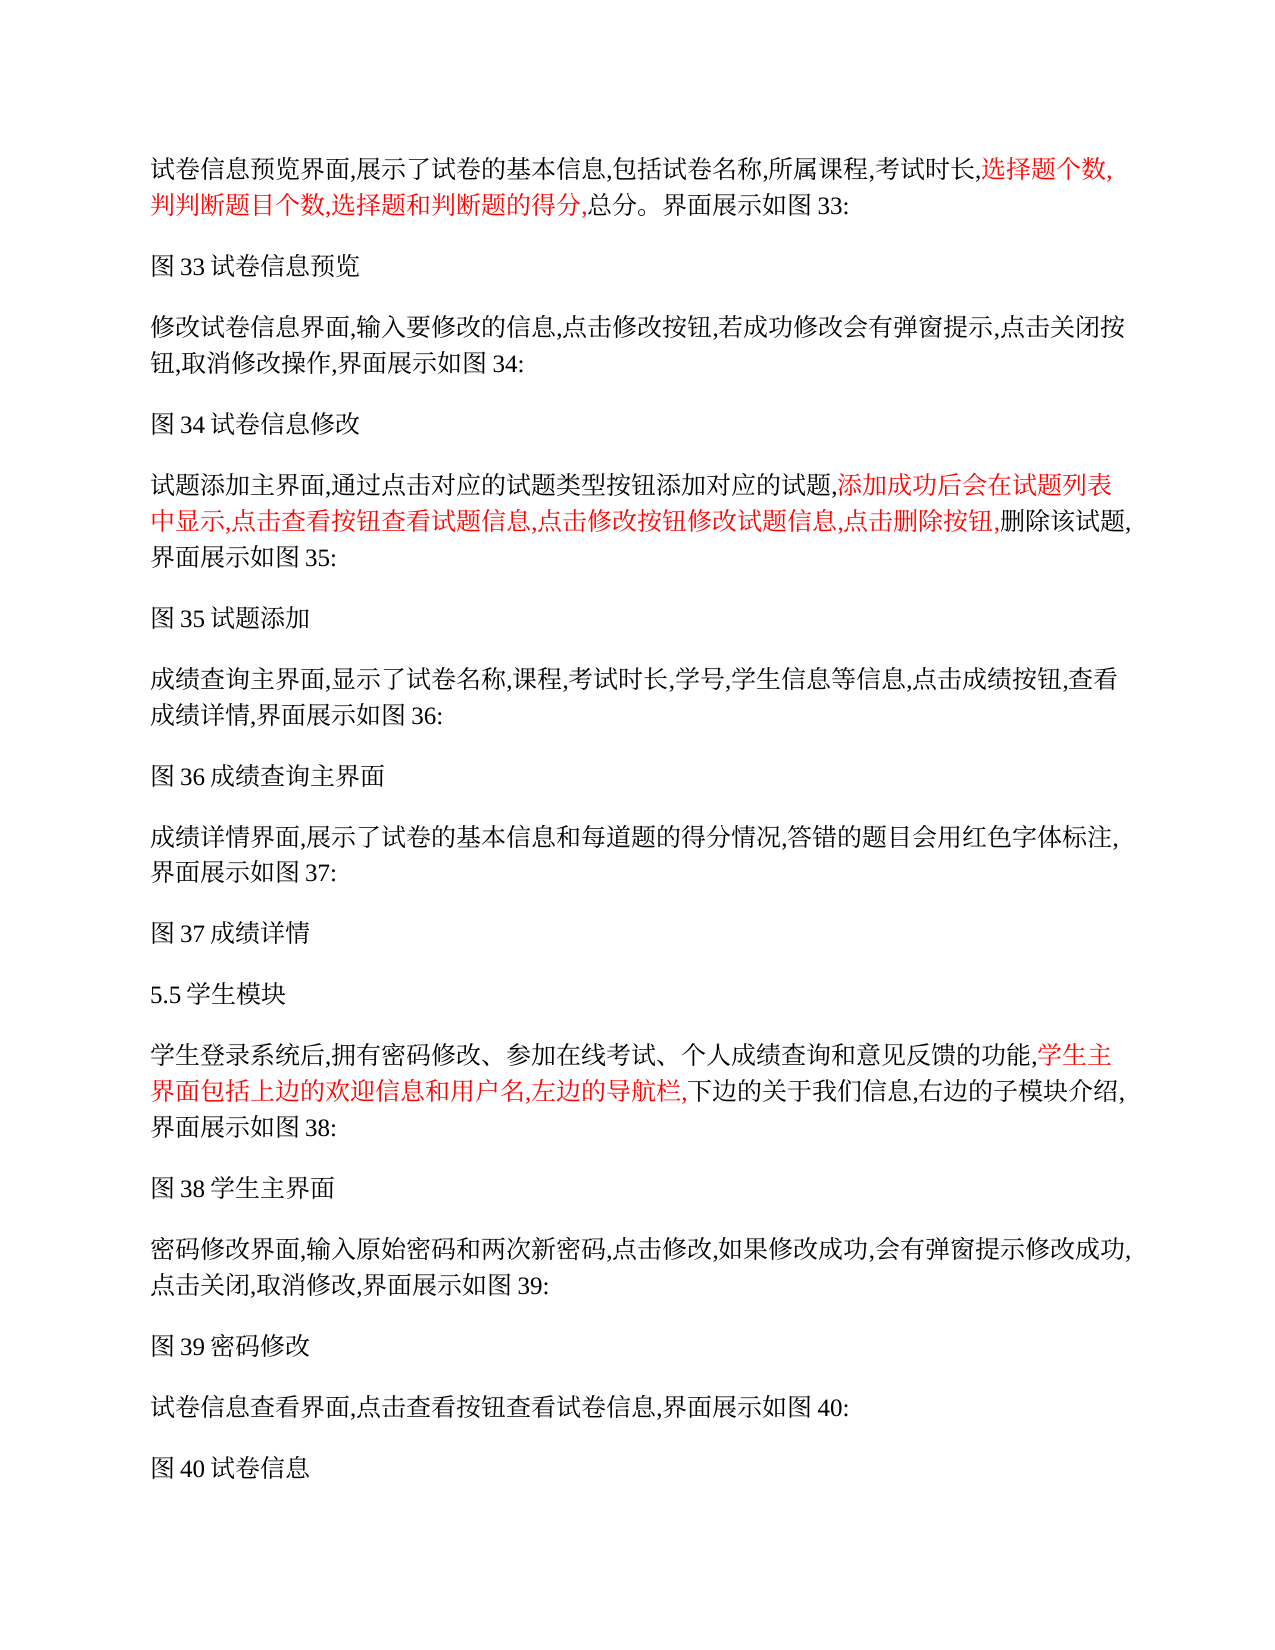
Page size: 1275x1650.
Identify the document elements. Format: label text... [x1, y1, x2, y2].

text 图33试卷信息预览 [150, 247, 1125, 283]
text 成绩查询主界面,显示了试卷名称,课程,考试时长,学号,学生信息等信息,点击成绩按钮,查看成绩详情,界面展示如图36: [150, 659, 1125, 731]
text 成绩详情界面,展示了试卷的基本信息和每道题的得分情况,答错的题目会用红色字体标注,界面展示如图37: [150, 817, 1125, 889]
text 图34试卷信息修改 [150, 405, 1125, 441]
text 学生登录系统后,拥有密码修改、参加在线考试、个人成绩查询和意见反馈的功能,学生主界面包括上边的欢迎信息和用户名,左边的导航栏,下边的关于我们信息,右边的子模块介绍,界面展示如图38: [150, 1036, 1125, 1144]
text 试题添加主界面,通过点击对应的试题类型按钮添加对应的试题,添加成功后会在试题列表中显示,点击查看按钮查看试题信息,点击修改按钮修改试题信息,点击删除按钮,删除该试题,界面展示如图35: [150, 466, 1125, 573]
text 修改试卷信息界面,输入要修改的信息,点击修改按钮,若成功修改会有弹窗提示,点击关闭按钮,取消修改操作,界面展示如图34: [150, 308, 1125, 380]
text 5.5学生模块 [150, 975, 1125, 1011]
text 图35试题添加 [150, 598, 1125, 634]
text 图39密码修改 [150, 1327, 1125, 1362]
text 图37成绩详情 [150, 914, 1125, 950]
text 图36成绩查询主界面 [150, 756, 1125, 792]
text 密码修改界面,输入原始密码和两次新密码,点击修改,如果修改成功,会有弹窗提示修改成功,点击关闭,取消修改,界面展示如图39: [150, 1230, 1125, 1302]
text 图38学生主界面 [150, 1169, 1125, 1205]
text 试卷信息查看界面,点击查看按钮查看试卷信息,界面展示如图40: [150, 1387, 1125, 1423]
text 试卷信息预览界面,展示了试卷的基本信息,包括试卷名称,所属课程,考试时长,选择题个数,判判断题目个数,选择题和判断题的得分,总分。界面展示如图33: [150, 150, 1125, 222]
text 图40试卷信息 [150, 1448, 1125, 1484]
